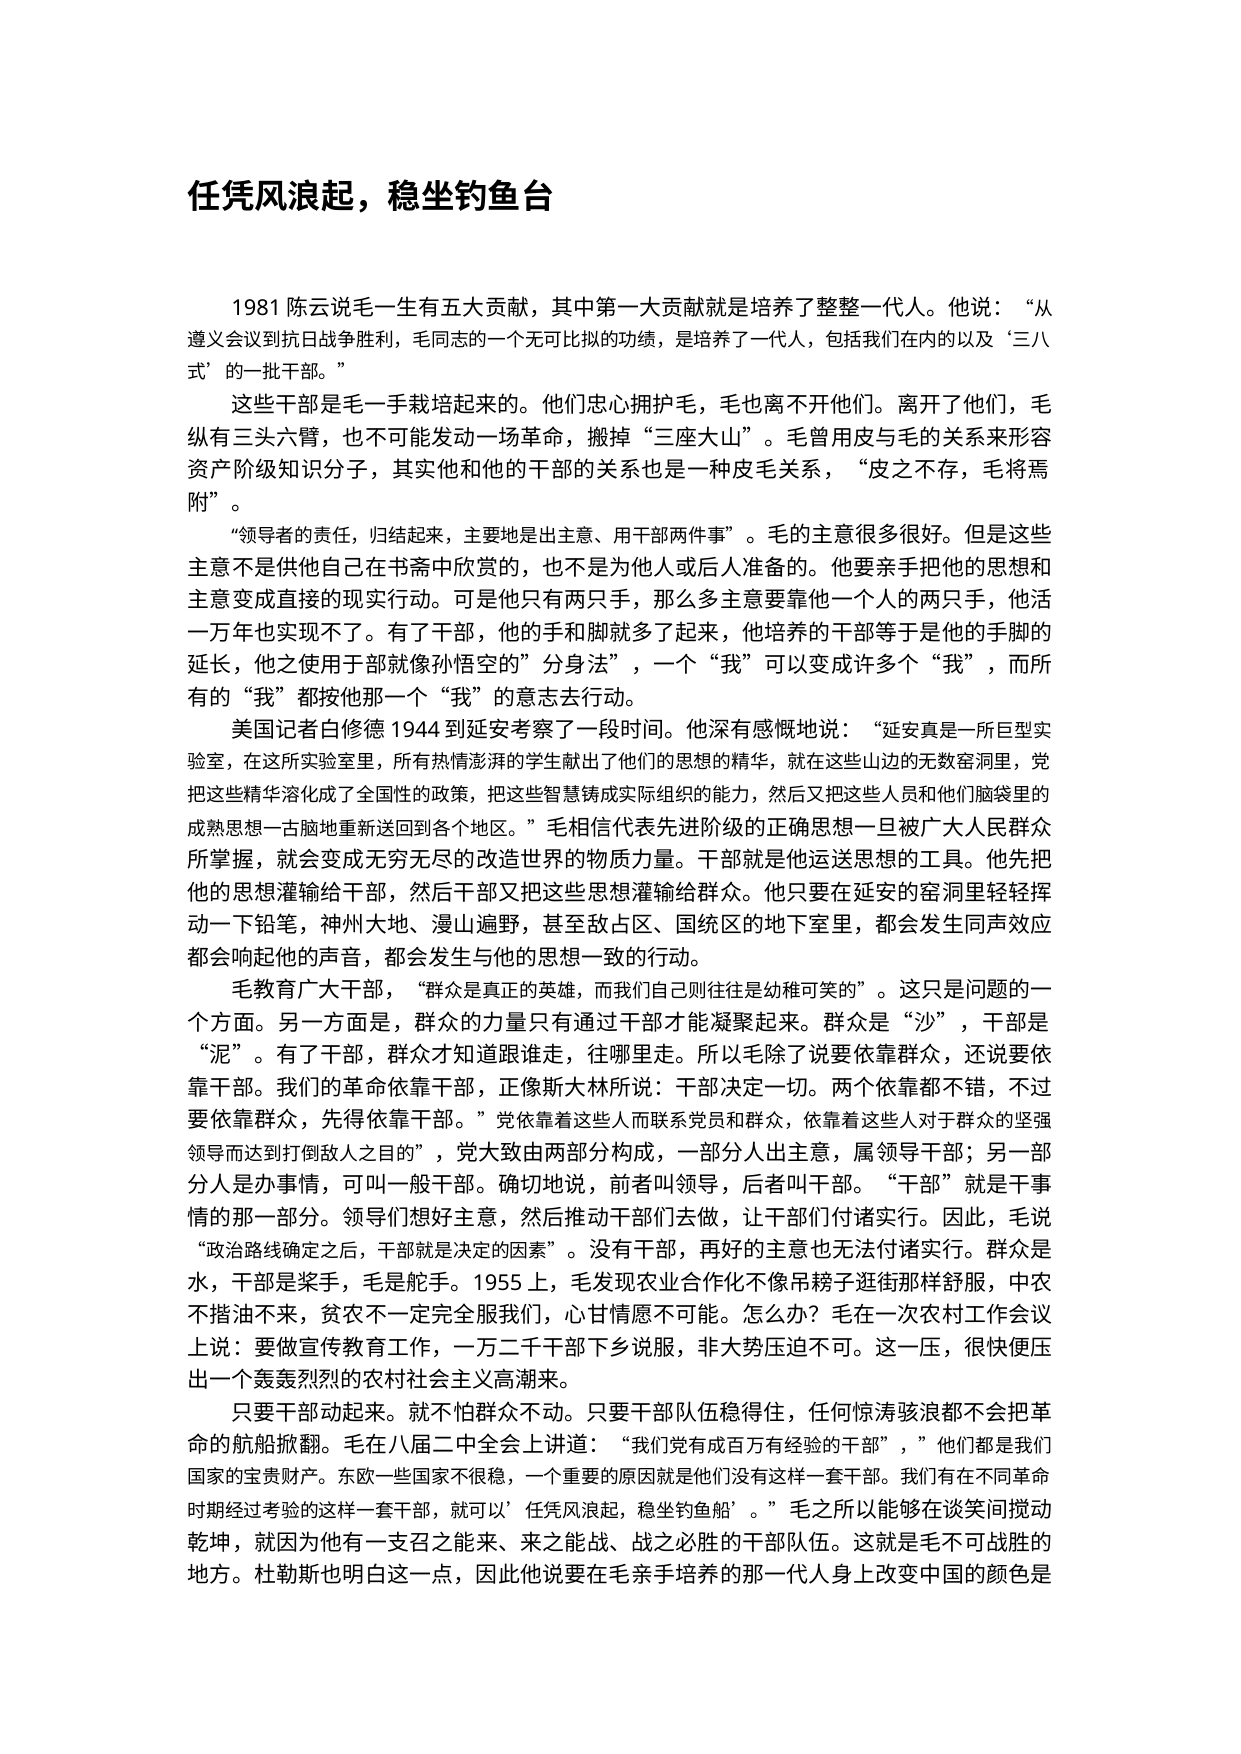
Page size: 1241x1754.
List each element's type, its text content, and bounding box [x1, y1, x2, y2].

text “领导者的责任，归结起来，主要地是出主意、用干部两件事”。毛的主意很多很好。但是这些主意不是供他自己在书斋中欣赏的，也不是为他人或后人准备的。他要亲手把他的思想和主意变成直接的现实行动。可是他只有两只手，那么多主意要靠他一个人的两只手，他活一万年也实现不了。有了干部，他的手和脚就多了起来，他培养的干部等于是他的手脚的延长，他之使用于部就像孙悟空的”分身法”，一个“我”可以变成许多个“我”，而所有的“我”都按他那一个“我”的意志去行动。 [187, 517, 1053, 712]
text 1981陈云说毛一生有五大贡献，其中第一大贡献就是培养了整整一代人。他说：“从遵义会议到抗日战争胜利，毛同志的一个无可比拟的功绩，是培养了一代人，包括我们在内的以及‘三八式’的一批干部。” [187, 289, 1053, 387]
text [187, 1394, 1053, 1589]
text 毛教育广大干部，“群众是真正的英雄，而我们自己则往往是幼稚可笑的”。这只是问题的一个方面。另一方面是，群众的力量只有通过干部才能凝聚起来。群众是“沙”，干部是“泥”。有了干部，群众才知道跟谁走，往哪里走。所以毛除了说要依靠群众，还说要依靠干部。我们的革命依靠干部，正像斯大林所说：干部决定一切。两个依靠都不错，不过，要依靠群众，先得依靠干部。”党依靠着这些人而联系党员和群众，依靠着这些人对于群众的坚强领导而达到打倒敌人之目的”，党大致由两部分构成，一部分人出主意，属领导干部；另一部分人是办事情，可叫一般干部。确切地说，前者叫领导，后者叫干部。“干部”就是干事情的那一部分。领导们想好主意，然后推动干部们去做，让干部们付诸实行。因此，毛说，“政治路线确定之后，干部就是决定的因素”。没有干部，再好的主意也无法付诸实行。群众是水，干部是桨手，毛是舵手。1955上，毛发现农业合作化不像吊耪子逛街那样舒服，中农不揩油不来，贫农不一定完全服我们，心甘情愿不可能。怎么办？毛在一次农村工作会议上说：要做宣传教育工作，一万二千干部下乡说服，非大势压迫不可。这一压，很快便压出一个轰轰烈烈的农村社会主义高潮来。 [187, 972, 1053, 1394]
text 美国记者白修德1944到延安考察了一段时间。他深有感慨地说：“延安真是一所巨型实验室，在这所实验室里，所有热情澎湃的学生献出了他们的思想的精华，就在这些山边的无数窑洞里，党把这些精华溶化成了全国性的政策，把这些智慧铸成实际组织的能力，然后又把这些人员和他们脑袋里的成熟思想一古脑地重新送回到各个地区。”毛相信代表先进阶级的正确思想一旦被广大人民群众所掌握，就会变成无穷无尽的改造世界的物质力量。干部就是他运送思想的工具。他先把他的思想灌输给干部，然后干部又把这些思想灌输给群众。他只要在延安的窑洞里轻轻挥动一下铅笔，神州大地、漫山遍野，甚至敌占区、国统区的地下室里，都会发生同声效应，都会响起他的声音，都会发生与他的思想一致的行动。 [187, 712, 1053, 972]
subtitle 任凭风浪起，稳坐钓鱼台 [187, 162, 1053, 227]
text 这些干部是毛一手栽培起来的。他们忠心拥护毛，毛也离不开他们。离开了他们，毛纵有三头六臂，也不可能发动一场革命，搬掉“三座大山”。毛曾用皮与毛的关系来形容资产阶级知识分子，其实他和他的干部的关系也是一种皮毛关系，“皮之不存，毛将焉附”。 [187, 387, 1053, 517]
